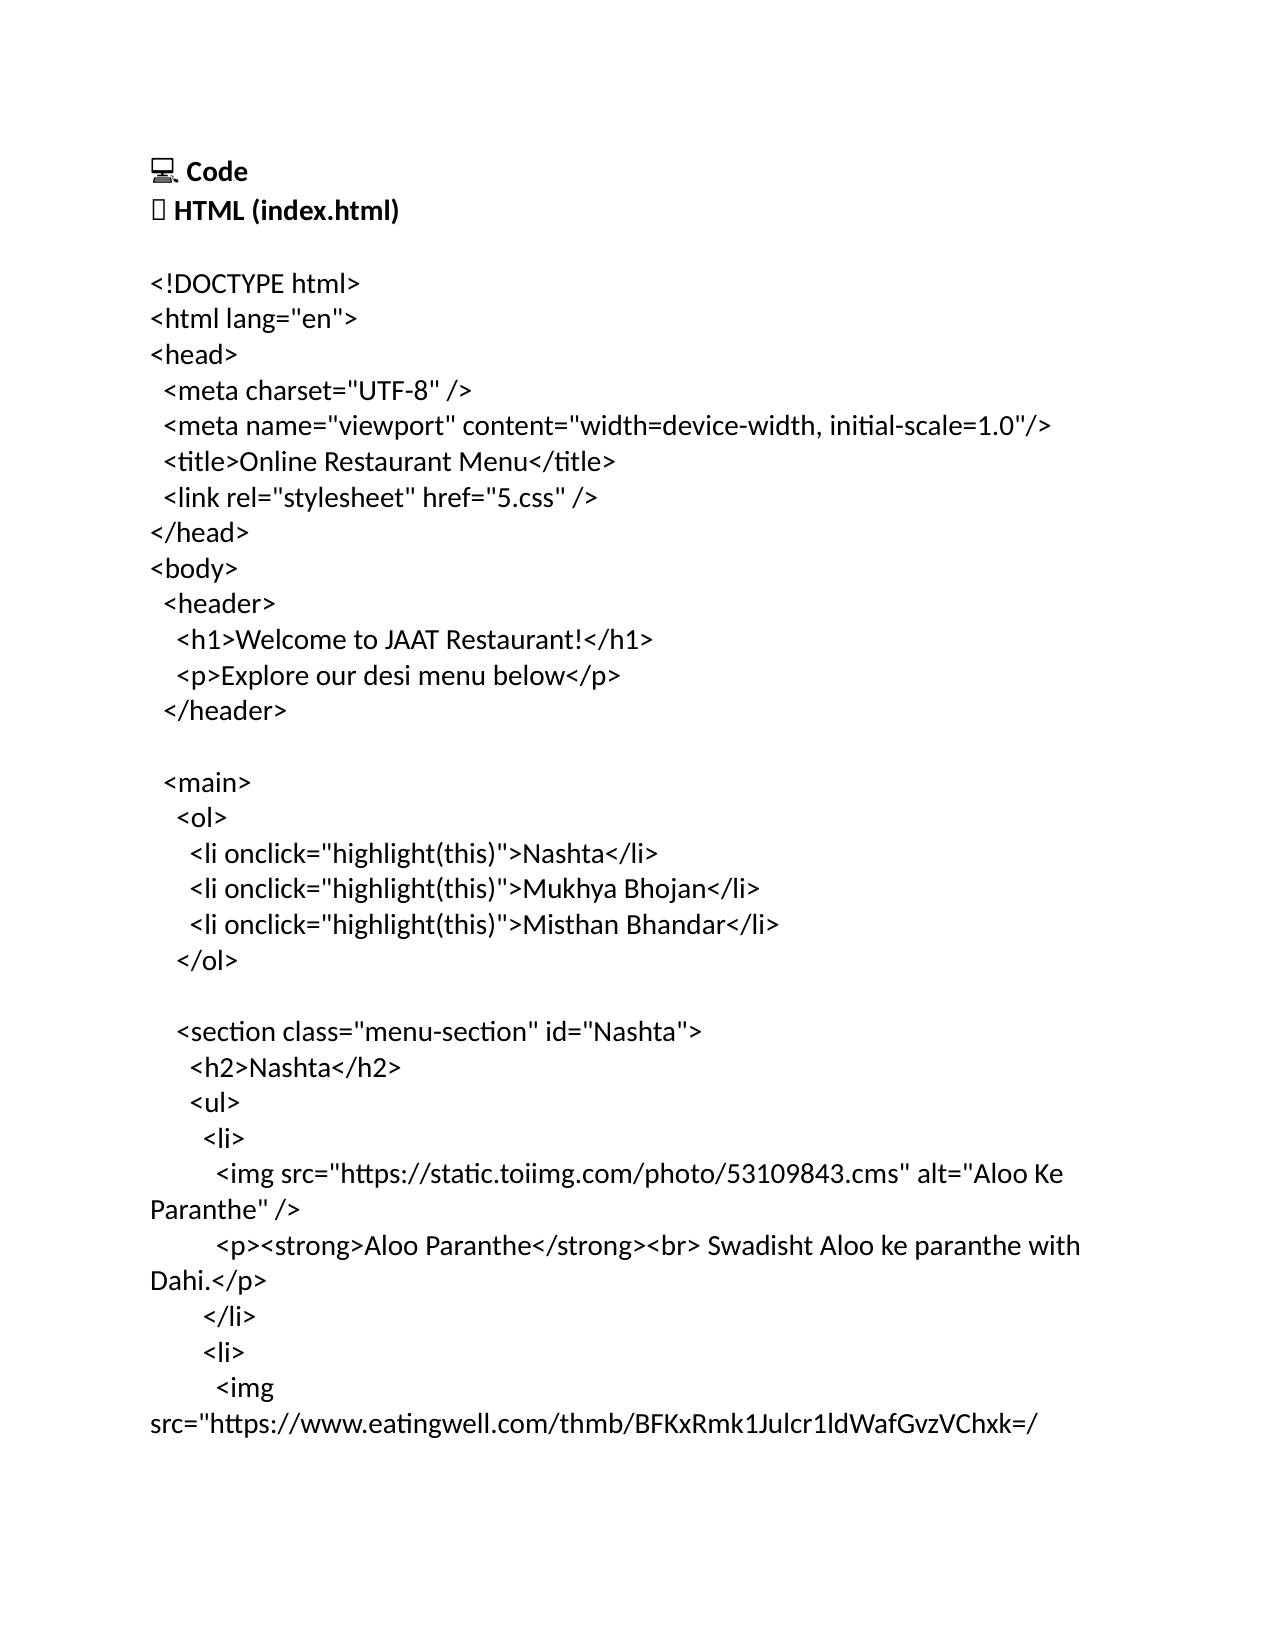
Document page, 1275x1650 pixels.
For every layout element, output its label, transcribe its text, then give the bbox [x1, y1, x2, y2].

text <meta charset="UTF-8" /> [150, 372, 1125, 407]
text <ul> [150, 1084, 1125, 1120]
text <body> [150, 550, 1125, 586]
text <h1>Welcome to JAAT Restaurant!</h1> [150, 621, 1125, 657]
text <link rel="stylesheet" href="5.css" /> [150, 479, 1125, 514]
text <title>Online Restaurant Menu</title> [150, 443, 1125, 479]
text <ol> [150, 799, 1125, 835]
text </li> [150, 1298, 1125, 1334]
text <html lang="en"> [150, 301, 1125, 336]
text 💻 Code [150, 150, 1125, 190]
text <header> [150, 586, 1125, 621]
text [150, 1369, 1125, 1441]
text </head> [150, 514, 1125, 550]
text <h2>Nashta</h2> [150, 1049, 1125, 1084]
text <p><strong>Aloo Paranthe</strong><br> Swadisht Aloo ke paranthe with Dahi.</p> [150, 1227, 1125, 1298]
text </ol> [150, 942, 1125, 977]
text <section class="menu-section" id="Nashta"> [150, 1013, 1125, 1049]
text ✅ HTML (index.html) [150, 190, 1125, 229]
text <li> [150, 1120, 1125, 1156]
text <img src="https://static.toiimg.com/photo/53109843.cms" alt="Aloo Ke Paranthe" /> [150, 1156, 1125, 1227]
text <main> [150, 764, 1125, 799]
text <li onclick="highlight(this)">Misthan Bhandar</li> [150, 906, 1125, 942]
text <meta name="viewport" content="width=device-width, initial-scale=1.0"/> [150, 407, 1125, 443]
text <li> [150, 1334, 1125, 1369]
text <li onclick="highlight(this)">Mukhya Bhojan</li> [150, 871, 1125, 906]
text </header> [150, 692, 1125, 728]
text <p>Explore our desi menu below</p> [150, 657, 1125, 692]
text <head> [150, 336, 1125, 372]
text <!DOCTYPE html> [150, 265, 1125, 301]
text <li onclick="highlight(this)">Nashta</li> [150, 835, 1125, 871]
